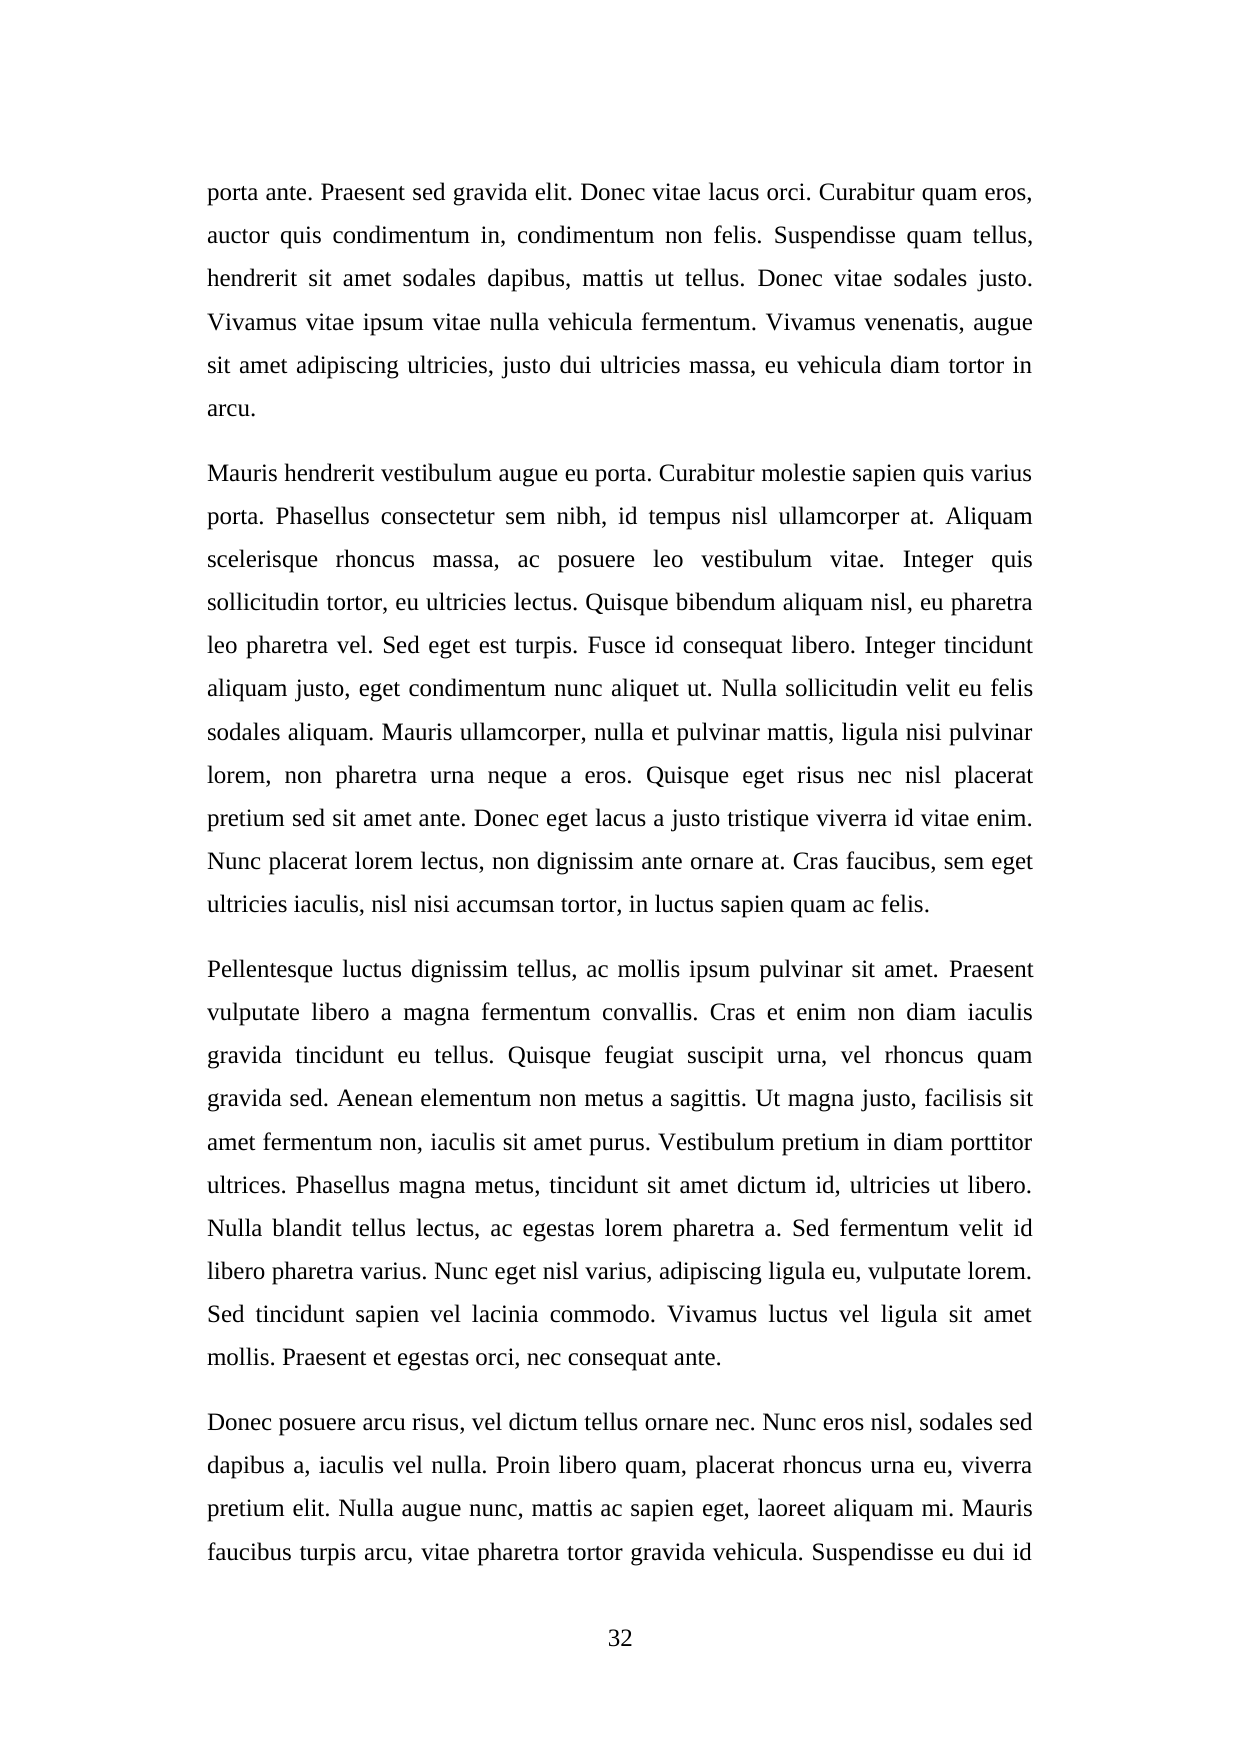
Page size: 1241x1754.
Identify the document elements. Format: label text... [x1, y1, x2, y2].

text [207, 1407, 1033, 1565]
text Mauris hendrerit vestibulum augue eu porta. Curabitur molestie sapien quis varius porta. Phasellus consectetur sem nibh, id tempus nisl ullamcorper at. Aliquam scelerisque rhoncus massa, ac posuere leo vestibulum vitae. Integer quis sollicitudin tortor, eu ultricies lectus. Quisque bibendum aliquam nisl, eu pharetra leo pharetra vel. Sed eget est turpis. Fusce id consequat libero. Integer tincidunt aliquam justo, eget condimentum nunc aliquet ut. Nulla sollicitudin velit eu felis sodales aliquam. Mauris ullamcorper, nulla et pulvinar mattis, ligula nisi pulvinar lorem, non pharetra urna neque a eros. Quisque eget risus nec nisl placerat pretium sed sit amet ante. Donec eget lacus a justo tristique viverra id vitae enim. Nunc placerat lorem lectus, non dignissim ante ornare at. Cras faucibus, sem eget ultricies iaculis, nisl nisi accumsan tortor, in luctus sapien quam ac felis. [207, 458, 1033, 918]
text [207, 177, 1033, 422]
text Pellentesque luctus dignissim tellus, ac mollis ipsum pulvinar sit amet. Praesent vulputate libero a magna fermentum convallis. Cras et enim non diam iaculis gravida tincidunt eu tellus. Quisque feugiat suscipit urna, vel rhoncus quam gravida sed. Aenean elementum non metus a sagittis. Ut magna justo, facilisis sit amet fermentum non, iaculis sit amet purus. Vestibulum pretium in diam porttitor ultrices. Phasellus magna metus, tincidunt sit amet dictum id, ultricies ut libero. Nulla blandit tellus lectus, ac egestas lorem pharetra a. Sed fermentum velit id libero pharetra varius. Nunc eget nisl varius, adipiscing ligula eu, vulputate lorem. Sed tincidunt sapien vel lacinia commodo. Vivamus luctus vel ligula sit amet mollis. Praesent et egestas orci, nec consequat ante. [207, 954, 1033, 1371]
